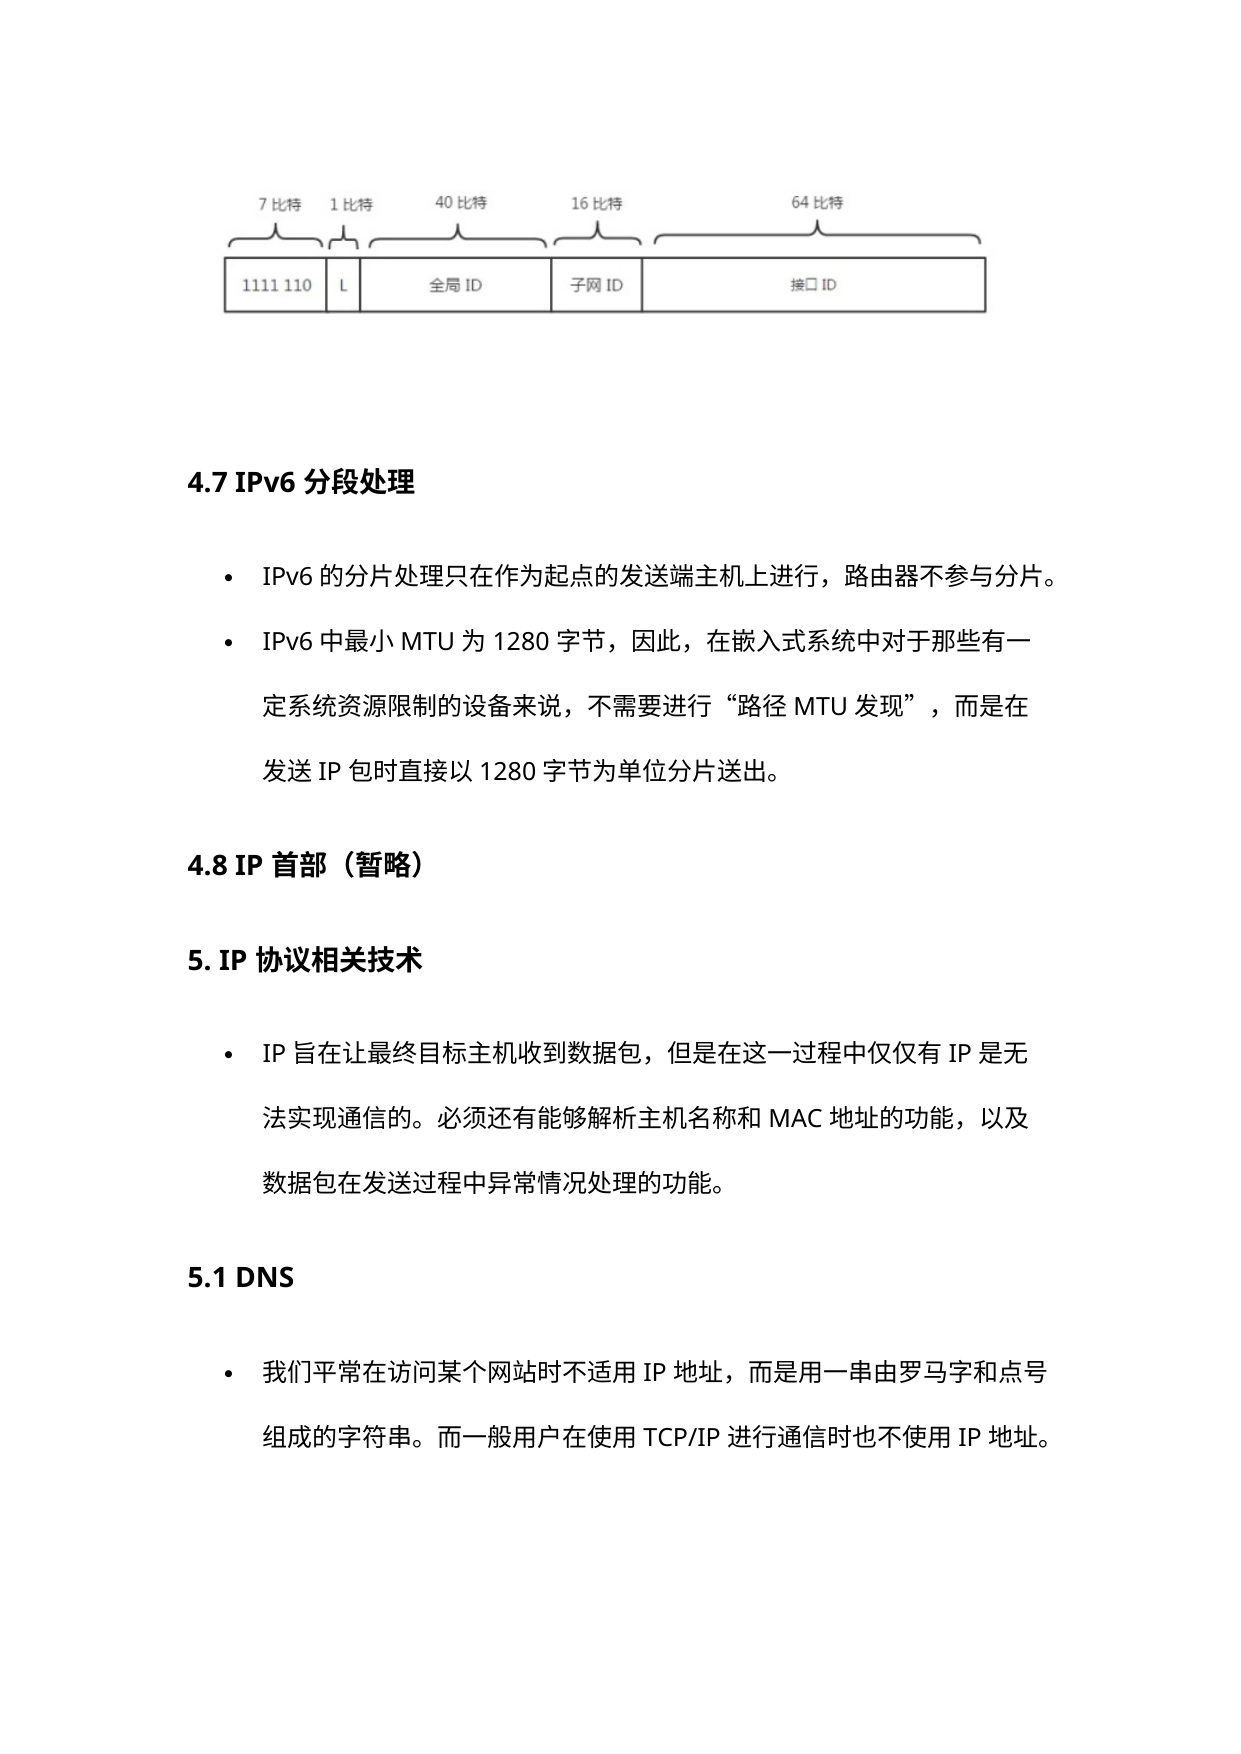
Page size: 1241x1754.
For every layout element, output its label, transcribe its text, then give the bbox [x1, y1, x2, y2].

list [225, 1338, 1053, 1468]
text 4.7 IPv6 分段处理 [187, 448, 1053, 513]
text 5.1 DNS [187, 1244, 1053, 1309]
list IPv6 中最小 MTU 为 1280 字节，因此，在嵌入式系统中对于那些有一定系统资源限制的设备来说，不需要进行“路径 MTU 发现”，而是在发送 IP 包时直接以 1280 字节为单位分片送出。 [225, 607, 1053, 802]
picture [187, 162, 1053, 356]
list IPv6 的分片处理只在作为起点的发送端主机上进行，路由器不参与分片。 [225, 542, 1053, 607]
text 5. IP 协议相关技术 [187, 925, 1053, 990]
list IP 旨在让最终目标主机收到数据包，但是在这一过程中仅仅有 IP 是无法实现通信的。必须还有能够解析主机名称和 MAC 地址的功能，以及数据包在发送过程中异常情况处理的功能。 [225, 1019, 1053, 1214]
text 4.8 IP 首部（暂略） [187, 831, 1053, 896]
